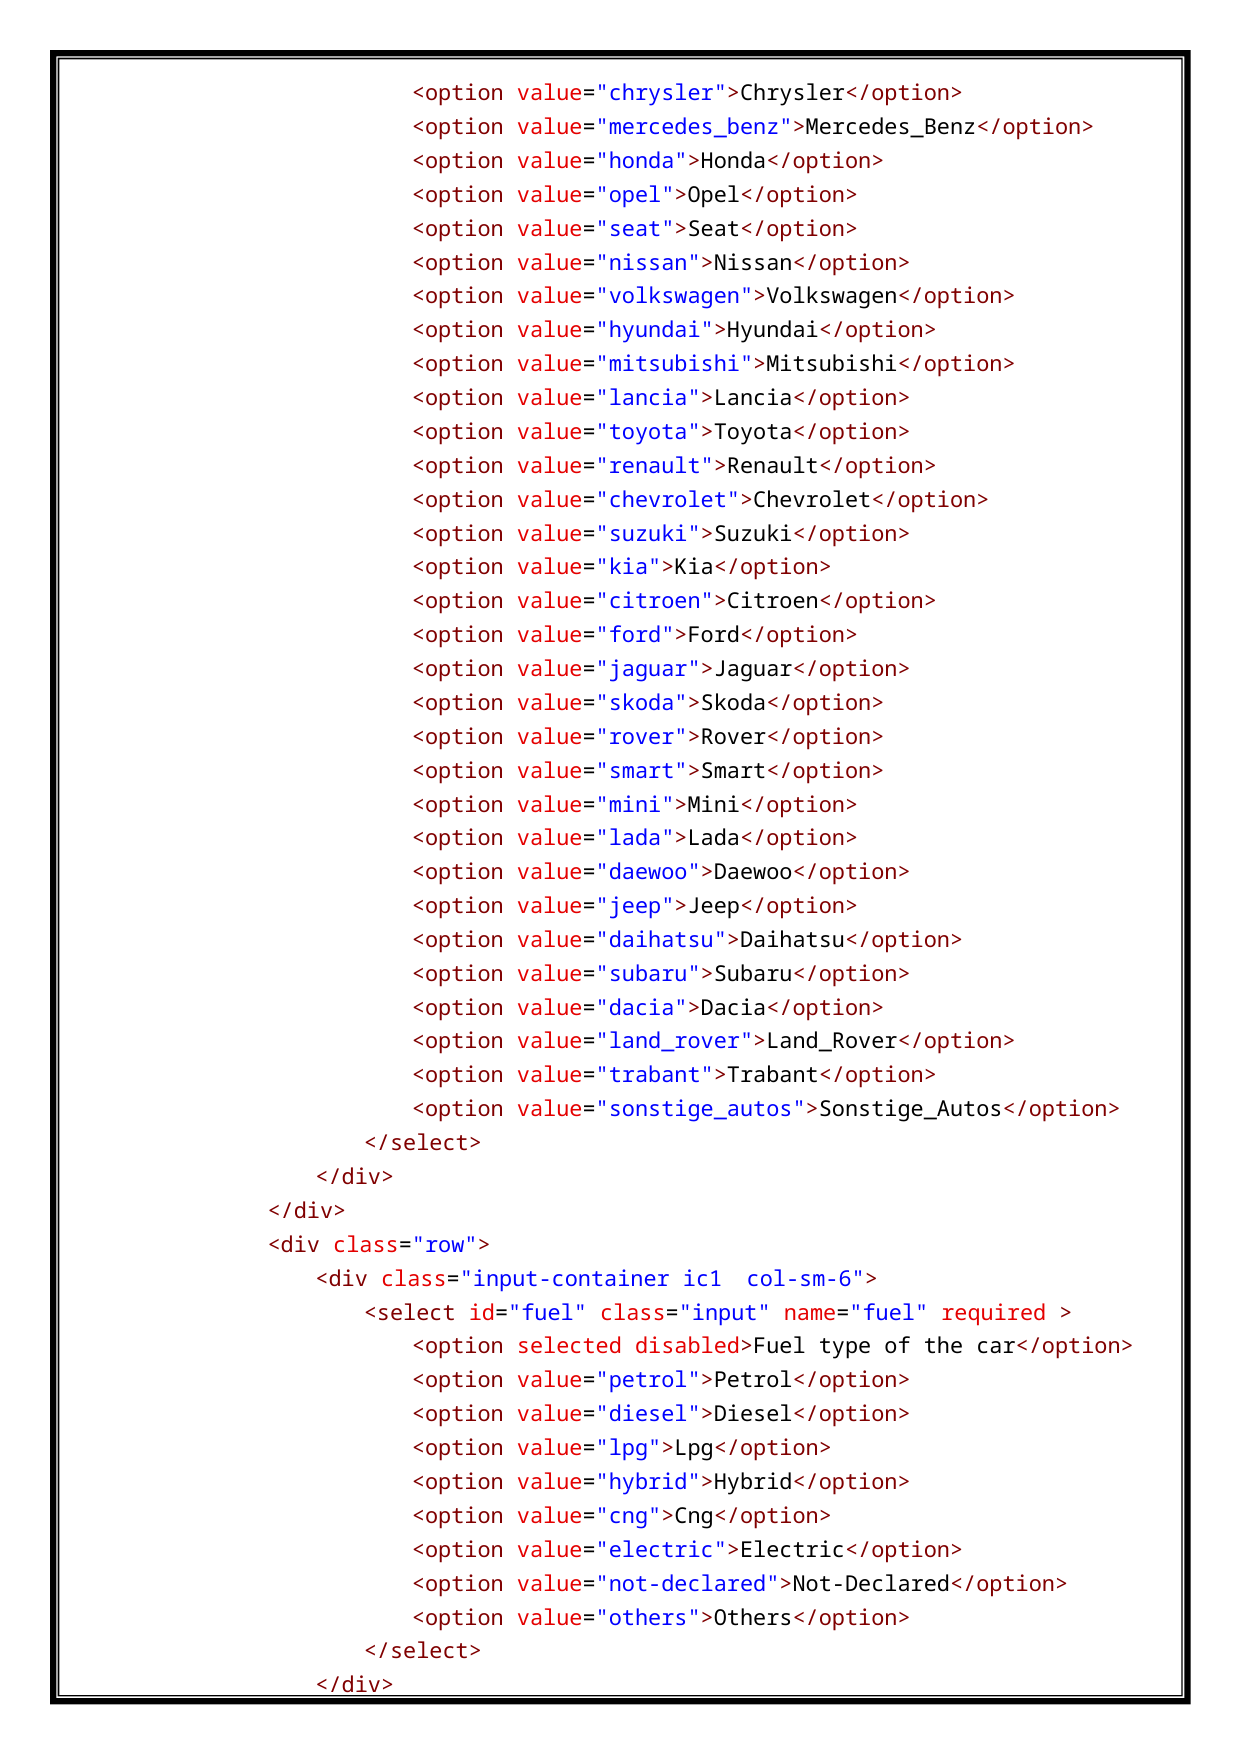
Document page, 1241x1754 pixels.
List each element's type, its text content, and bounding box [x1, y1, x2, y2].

text <option value="mitsubishi">Mitsubishi</option> [412, 348, 1169, 378]
text <option value="volkswagen">Volkswagen</option> [412, 280, 1169, 310]
text <option value="diesel">Diesel</option> [412, 1398, 1169, 1428]
text <option value="renault">Renault</option> [412, 450, 1169, 479]
text </div> [315, 1161, 1169, 1191]
text <option value="trabant">Trabant</option> [412, 1059, 1169, 1089]
text <option value="nissan">Nissan</option> [412, 247, 1169, 276]
text <option value="skoda">Skoda</option> [412, 687, 1169, 717]
text </div> [267, 1195, 1169, 1225]
text <option value="daewoo">Daewoo</option> [412, 856, 1169, 886]
text <option value="others">Others</option> [412, 1601, 1169, 1631]
text <option value="daihatsu">Daihatsu</option> [412, 924, 1169, 954]
text <option value="toyota">Toyota</option> [412, 416, 1169, 446]
text <option value="chevrolet">Chevrolet</option> [412, 484, 1169, 513]
text <option value="petrol">Petrol</option> [412, 1364, 1169, 1394]
text <select id="fuel" class="input" name="fuel" required > [363, 1296, 1169, 1326]
text <option value="mercedes_benz">Mercedes_Benz</option> [412, 111, 1169, 141]
text </select> [363, 1127, 1169, 1157]
text </select> [363, 1635, 1169, 1665]
text <option value="lada">Lada</option> [412, 822, 1169, 852]
text <option value="jaguar">Jaguar</option> [412, 653, 1169, 683]
text <option value="kia">Kia</option> [412, 551, 1169, 581]
text <option value="smart">Smart</option> [412, 754, 1169, 784]
text <option value="lancia">Lancia</option> [412, 382, 1169, 412]
text <option value="hybrid">Hybrid</option> [412, 1466, 1169, 1496]
text <option value="dacia">Dacia</option> [412, 992, 1169, 1021]
text <option value="mini">Mini</option> [412, 788, 1169, 818]
text </div> [315, 1669, 1169, 1699]
text <option value="suzuki">Suzuki</option> [412, 517, 1169, 547]
text <option value="subaru">Subaru</option> [412, 958, 1169, 987]
text <div class="input-container ic1 col-sm-6"> [315, 1263, 1169, 1292]
text <option value="citroen">Citroen</option> [412, 585, 1169, 615]
text <option value="opel">Opel</option> [412, 179, 1169, 208]
text <option value="lpg">Lpg</option> [412, 1432, 1169, 1462]
text <option value="chrysler">Chrysler</option> [412, 77, 1169, 107]
text <option value="cng">Cng</option> [412, 1499, 1169, 1529]
text <option value="ford">Ford</option> [412, 619, 1169, 649]
text <option value="seat">Seat</option> [412, 213, 1169, 242]
text <option value="hyundai">Hyundai</option> [412, 314, 1169, 344]
text <div class="row"> [267, 1229, 1169, 1258]
text <option value="electric">Electric</option> [412, 1533, 1169, 1563]
text <option value="not-declared">Not-Declared</option> [412, 1567, 1169, 1597]
text <option value="honda">Honda</option> [412, 145, 1169, 174]
text <option value="land_rover">Land_Rover</option> [412, 1026, 1169, 1055]
text <option value="sonstige_autos">Sonstige_Autos</option> [412, 1093, 1169, 1123]
text <option selected disabled>Fuel type of the car</option> [412, 1330, 1169, 1360]
text <option value="jeep">Jeep</option> [412, 890, 1169, 920]
text <option value="rover">Rover</option> [412, 721, 1169, 750]
